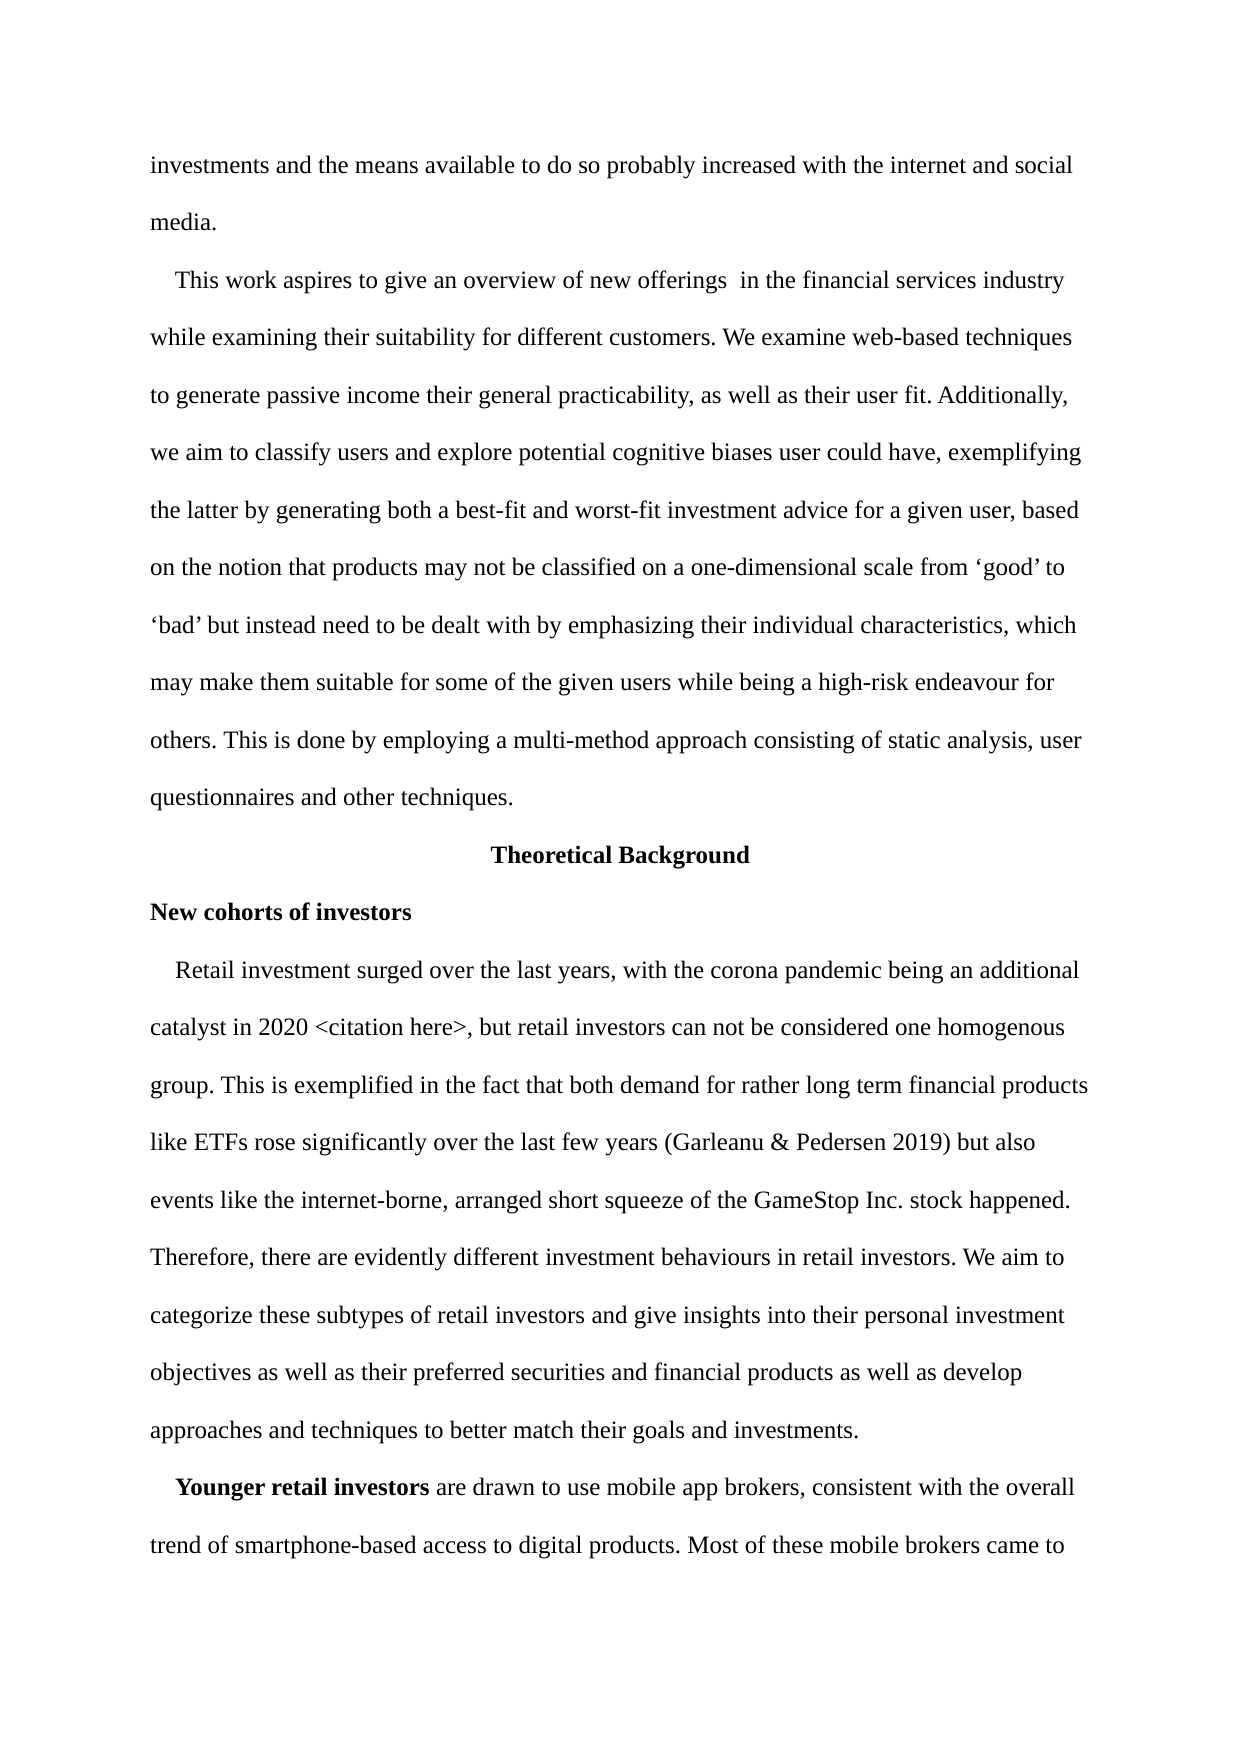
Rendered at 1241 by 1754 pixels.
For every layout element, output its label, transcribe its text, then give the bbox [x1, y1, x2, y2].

text Retail investment surged over the last years, with the corona pandemic being an additional catalyst in 2020 <citation here>, but retail investors can not be considered one homogenous group. This is exemplified in the fact that both demand for rather long term financial products like ETFs rose significantly over the last few years (Garleanu & Pedersen 2019) but also events like the internet-borne, arranged short squeeze of the GameStop Inc. stock happened. Therefore, there are evidently different investment behaviours in retail investors. We aim to categorize these subtypes of retail investors and give insights into their personal investment objectives as well as their preferred securities and financial products as well as develop approaches and techniques to better match their goals and investments. [150, 955, 1090, 1444]
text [150, 1472, 1090, 1559]
text Theoretical Background [150, 840, 1090, 869]
text New cohorts of investors [150, 897, 1090, 926]
text This work aspires to give an overview of new offerings in the financial services industry while examining their suitability for different customers. We examine web-based techniques to generate passive income their general practicability, as well as their user fit. Additionally, we aim to classify users and explore potential cognitive biases user could have, exemplifying the latter by generating both a best-fit and worst-fit investment advice for a given user, based on the notion that products may not be classified on a one-dimensional scale from ‘good’ to ‘bad’ but instead need to be dealt with by emphasizing their individual characteristics, which may make them suitable for some of the given users while being a high-risk endeavour for others. This is done by employing a multi-method approach consisting of static analysis, user questionnaires and other techniques. [150, 265, 1090, 811]
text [150, 150, 1090, 236]
